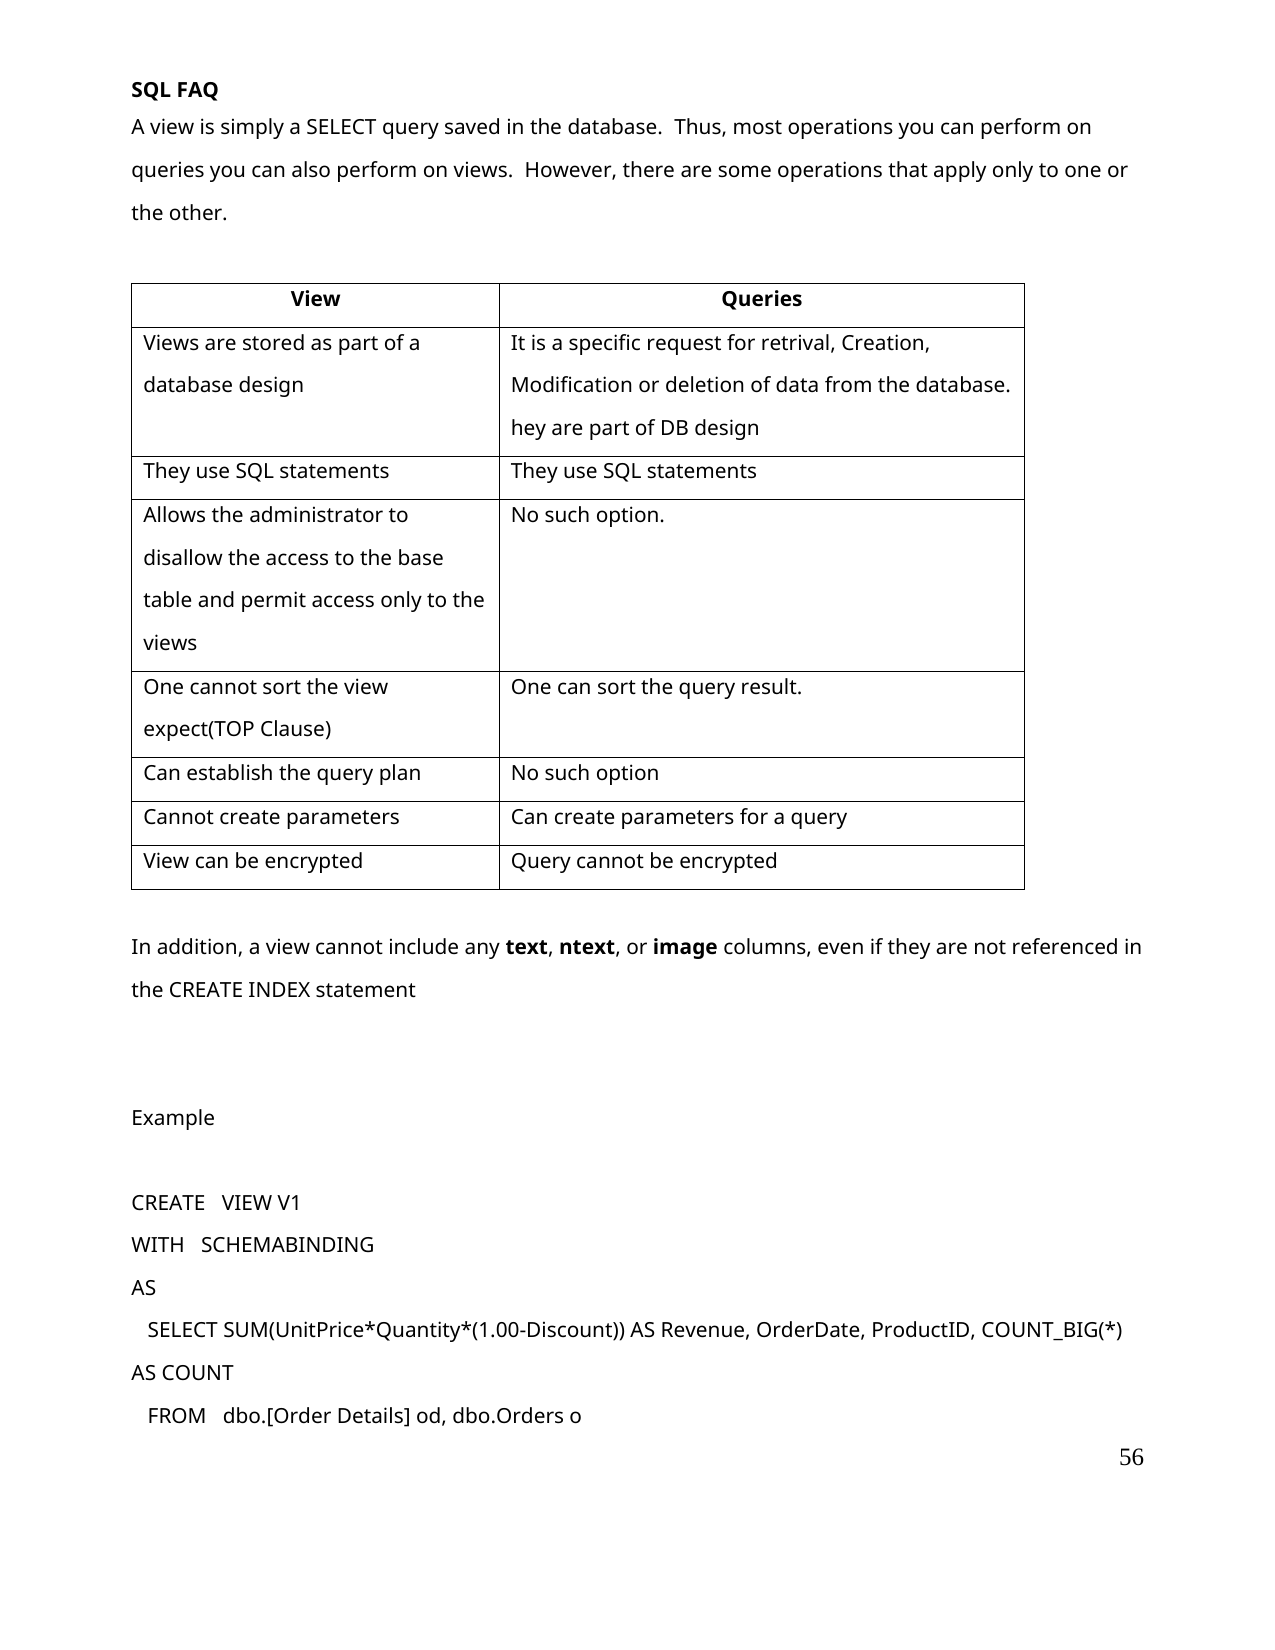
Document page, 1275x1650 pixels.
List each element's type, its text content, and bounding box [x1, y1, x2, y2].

table_cell View can be encrypted [132, 846, 499, 888]
table_cell They use SQL statements [500, 457, 1024, 499]
table_cell No such option. [500, 500, 1024, 671]
table_cell Query cannot be encrypted [500, 846, 1024, 888]
table_cell Can create parameters for a query [500, 802, 1024, 845]
text FROM dbo.[Order Details] od, dbo.Orders o [131, 1401, 1144, 1429]
table_cell It is a specific request for retrival, Creation, Modification or deletion of data from the database. hey are part of DB design [500, 328, 1024, 456]
text In addition, a view cannot include any text, ntext, or image columns, even if they are not referenced in the CREATE INDEX statement [131, 932, 1144, 1003]
text SELECT SUM(UnitPrice*Quantity*(1.00-Discount)) AS Revenue, OrderDate, ProductID, COUNT_BIG(*) AS COUNT [131, 1316, 1144, 1387]
table_cell One can sort the query result. [500, 672, 1024, 757]
table_cell No such option [500, 758, 1024, 801]
table_cell Allows the administrator to disallow the access to the base table and permit access only to the views [132, 500, 499, 671]
text WITH SCHEMABINDING [131, 1230, 1144, 1259]
table_header View [132, 284, 499, 327]
text A view is simply a SELECT query saved in the database. Thus, most operations you can perform on queries you can also perform on views. However, there are some operations that apply only to one or the other. [131, 112, 1144, 226]
table_cell Can establish the query plan [132, 758, 499, 801]
table_header Queries [500, 284, 1024, 327]
text Example [131, 1103, 1144, 1131]
table_cell Cannot create parameters [132, 802, 499, 845]
text CREATE VIEW V1 [131, 1188, 1144, 1216]
table_cell They use SQL statements [132, 457, 499, 499]
table_cell Views are stored as part of a database design [132, 328, 499, 456]
table_cell One cannot sort the view expect(TOP Clause) [132, 672, 499, 757]
text AS [131, 1273, 1144, 1301]
